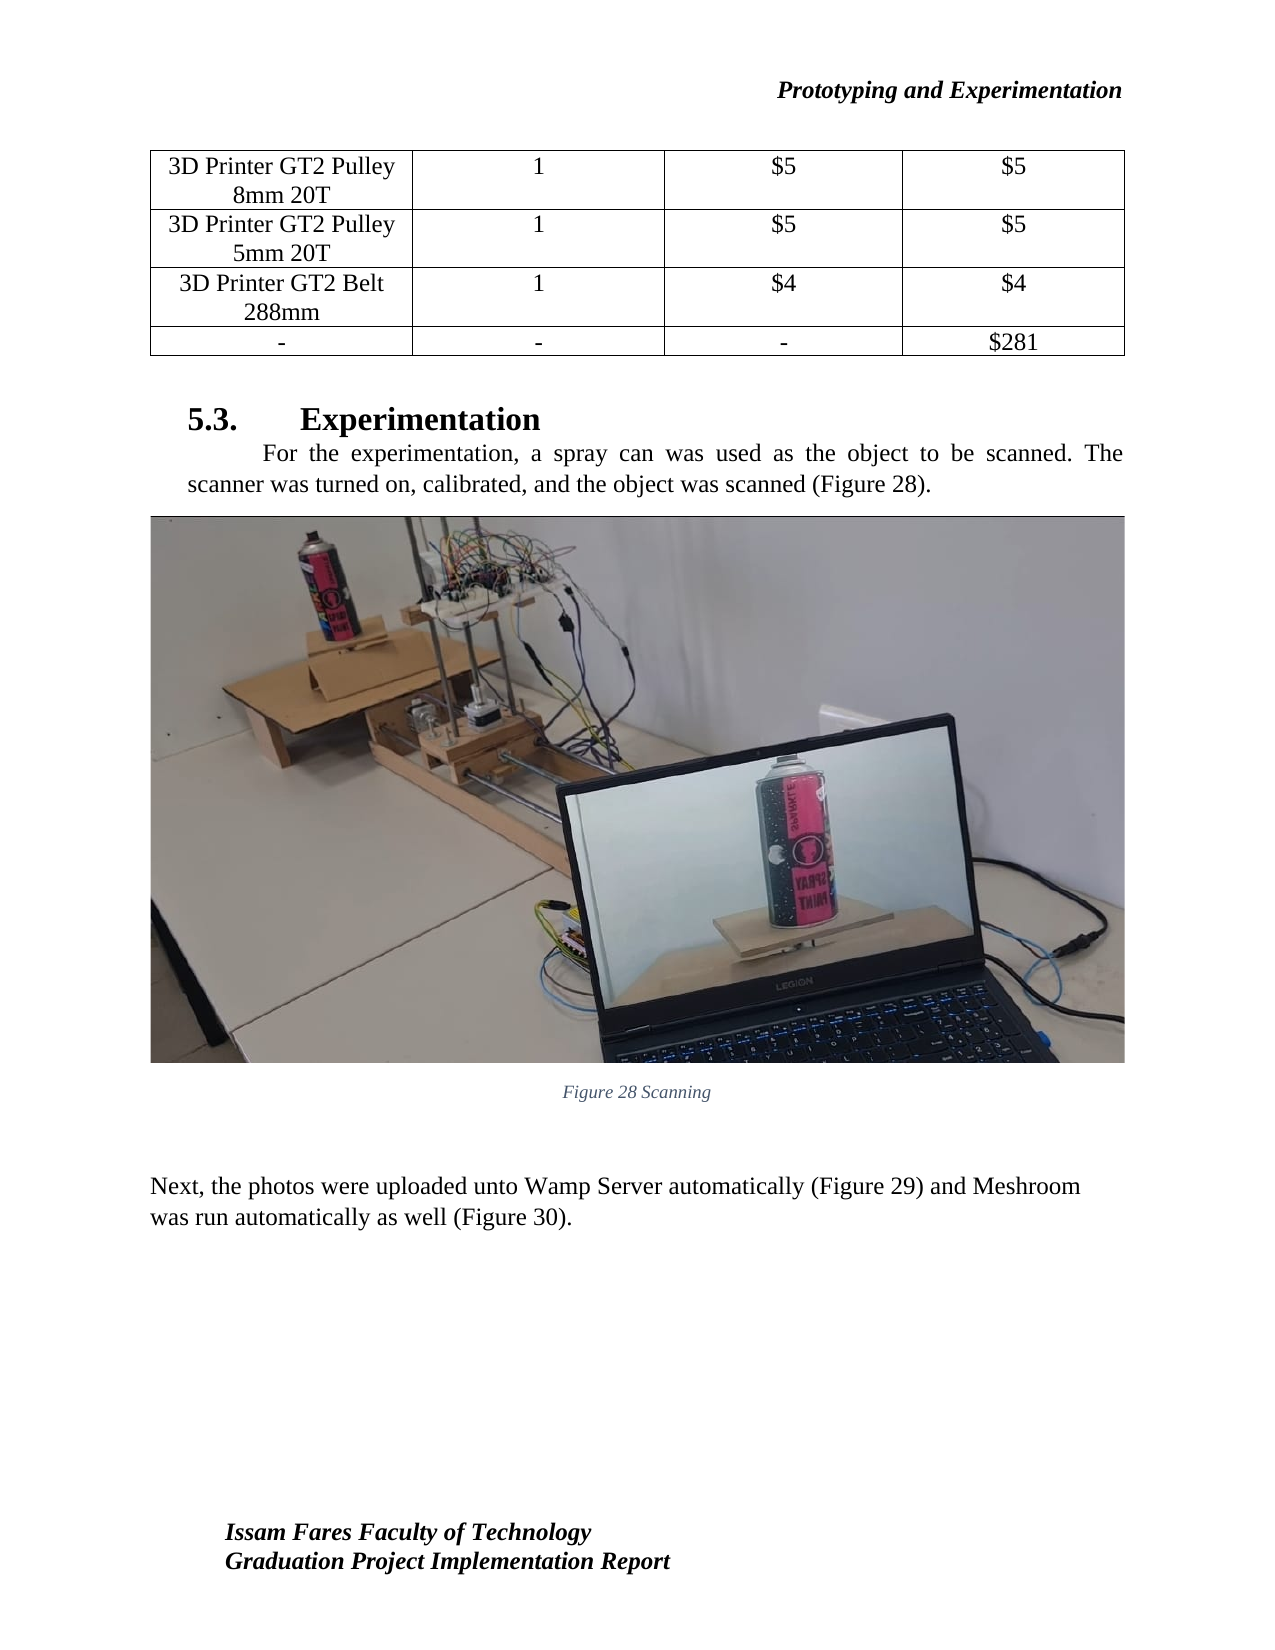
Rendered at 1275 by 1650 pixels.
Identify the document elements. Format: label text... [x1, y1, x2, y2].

table_cell $5 [665, 151, 902, 208]
table_cell $281 [903, 327, 1124, 355]
text Figure 28 Scanning [150, 1081, 1125, 1103]
table_cell - [413, 327, 664, 355]
table_cell 3D Printer GT2 Belt 288mm [151, 268, 412, 326]
subtitle Experimentation [187, 399, 1125, 438]
table_cell 3D Printer GT2 Pulley 5mm 20T [151, 210, 412, 267]
table_cell $4 [903, 268, 1124, 326]
text Next, the photos were uploaded unto Wamp Server automatically (Figure 29) and Meshroom was run automatically as well (Figure 30). [150, 1171, 1125, 1231]
text For the experimentation, a spray can was used as the object to be scanned. The scanner was turned on, calibrated, and the object was scanned (Figure 28). [187, 438, 1125, 498]
table_cell 3D Printer GT2 Pulley 8mm 20T [151, 151, 412, 208]
table_cell $5 [903, 210, 1124, 267]
table_cell - [151, 327, 412, 355]
table_cell 1 [413, 151, 664, 208]
table_cell 1 [413, 268, 664, 326]
table_cell - [665, 327, 902, 355]
table_cell $5 [903, 151, 1124, 208]
picture [150, 516, 1125, 1063]
table_cell $5 [665, 210, 902, 267]
table_cell $4 [665, 268, 902, 326]
table_cell 1 [413, 210, 664, 267]
